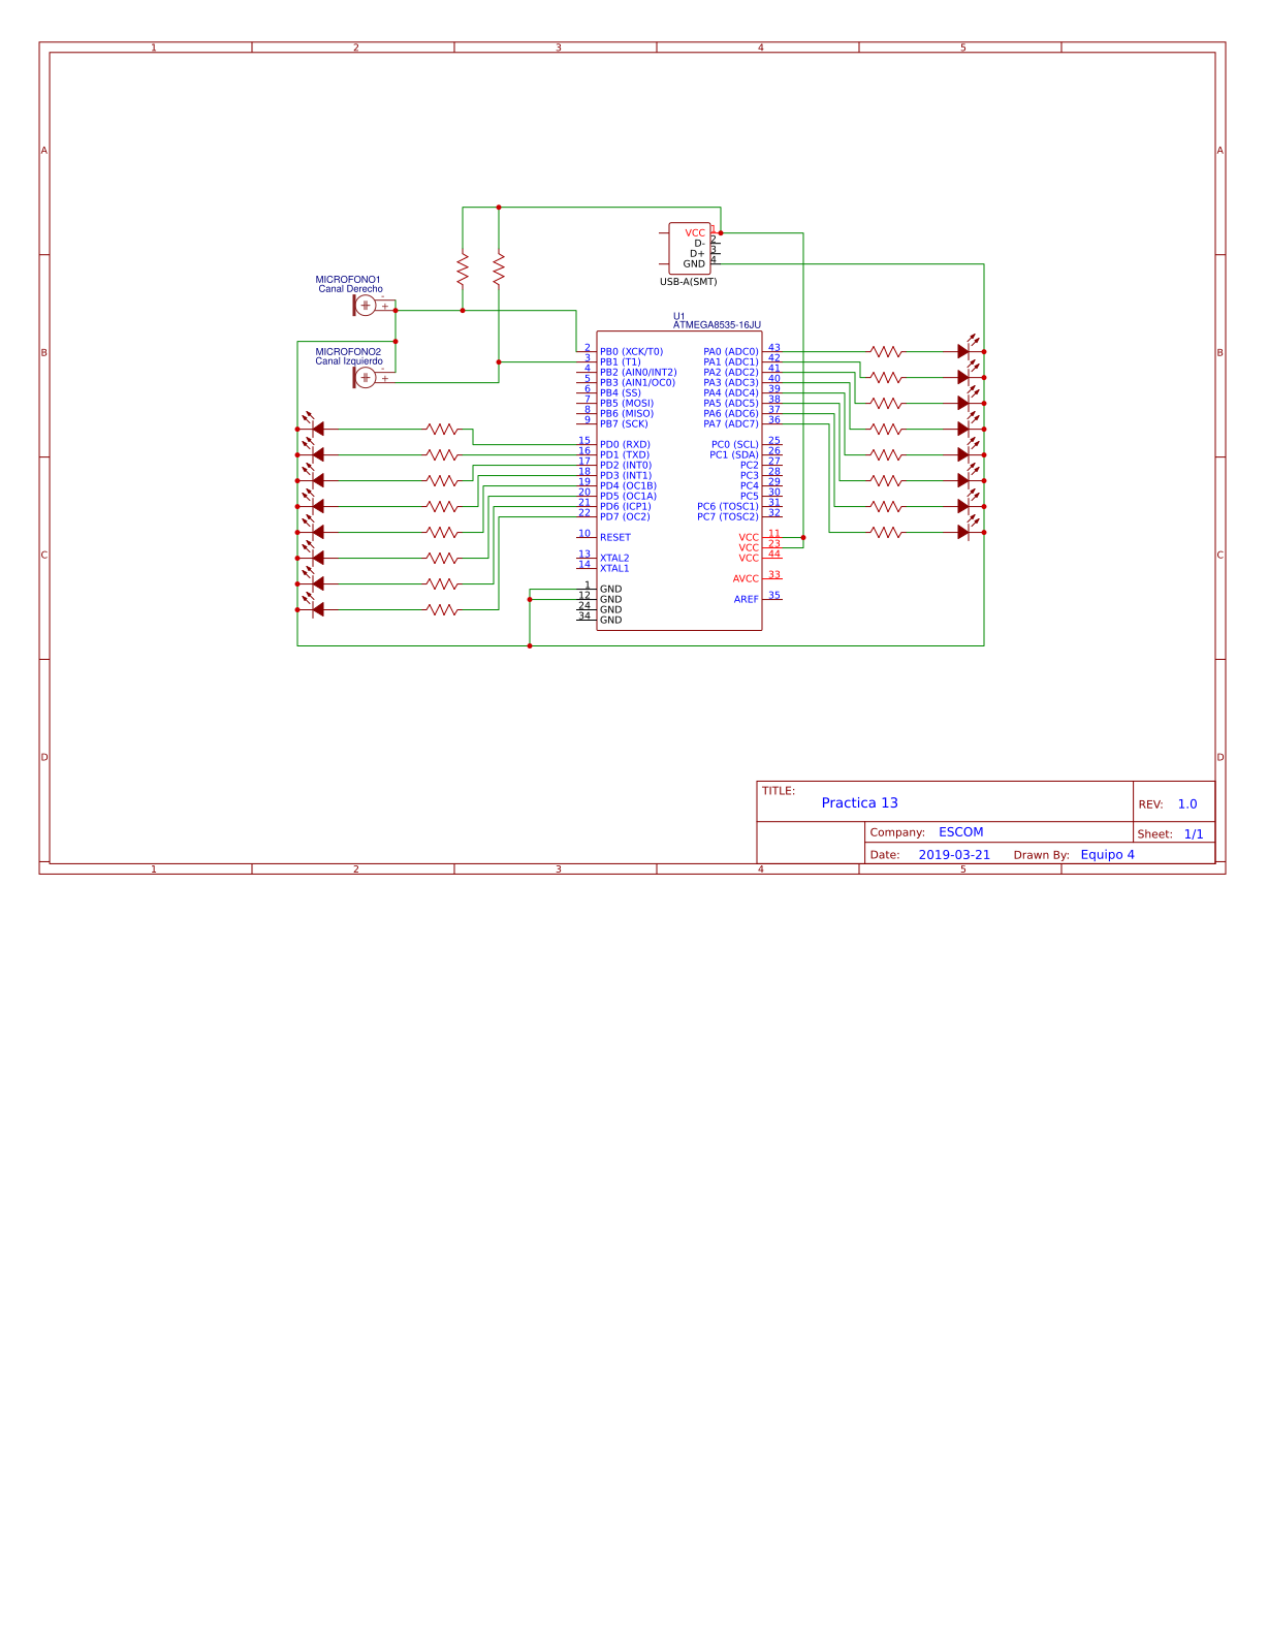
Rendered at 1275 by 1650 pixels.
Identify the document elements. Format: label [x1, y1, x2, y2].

picture [29, 31, 1236, 885]
